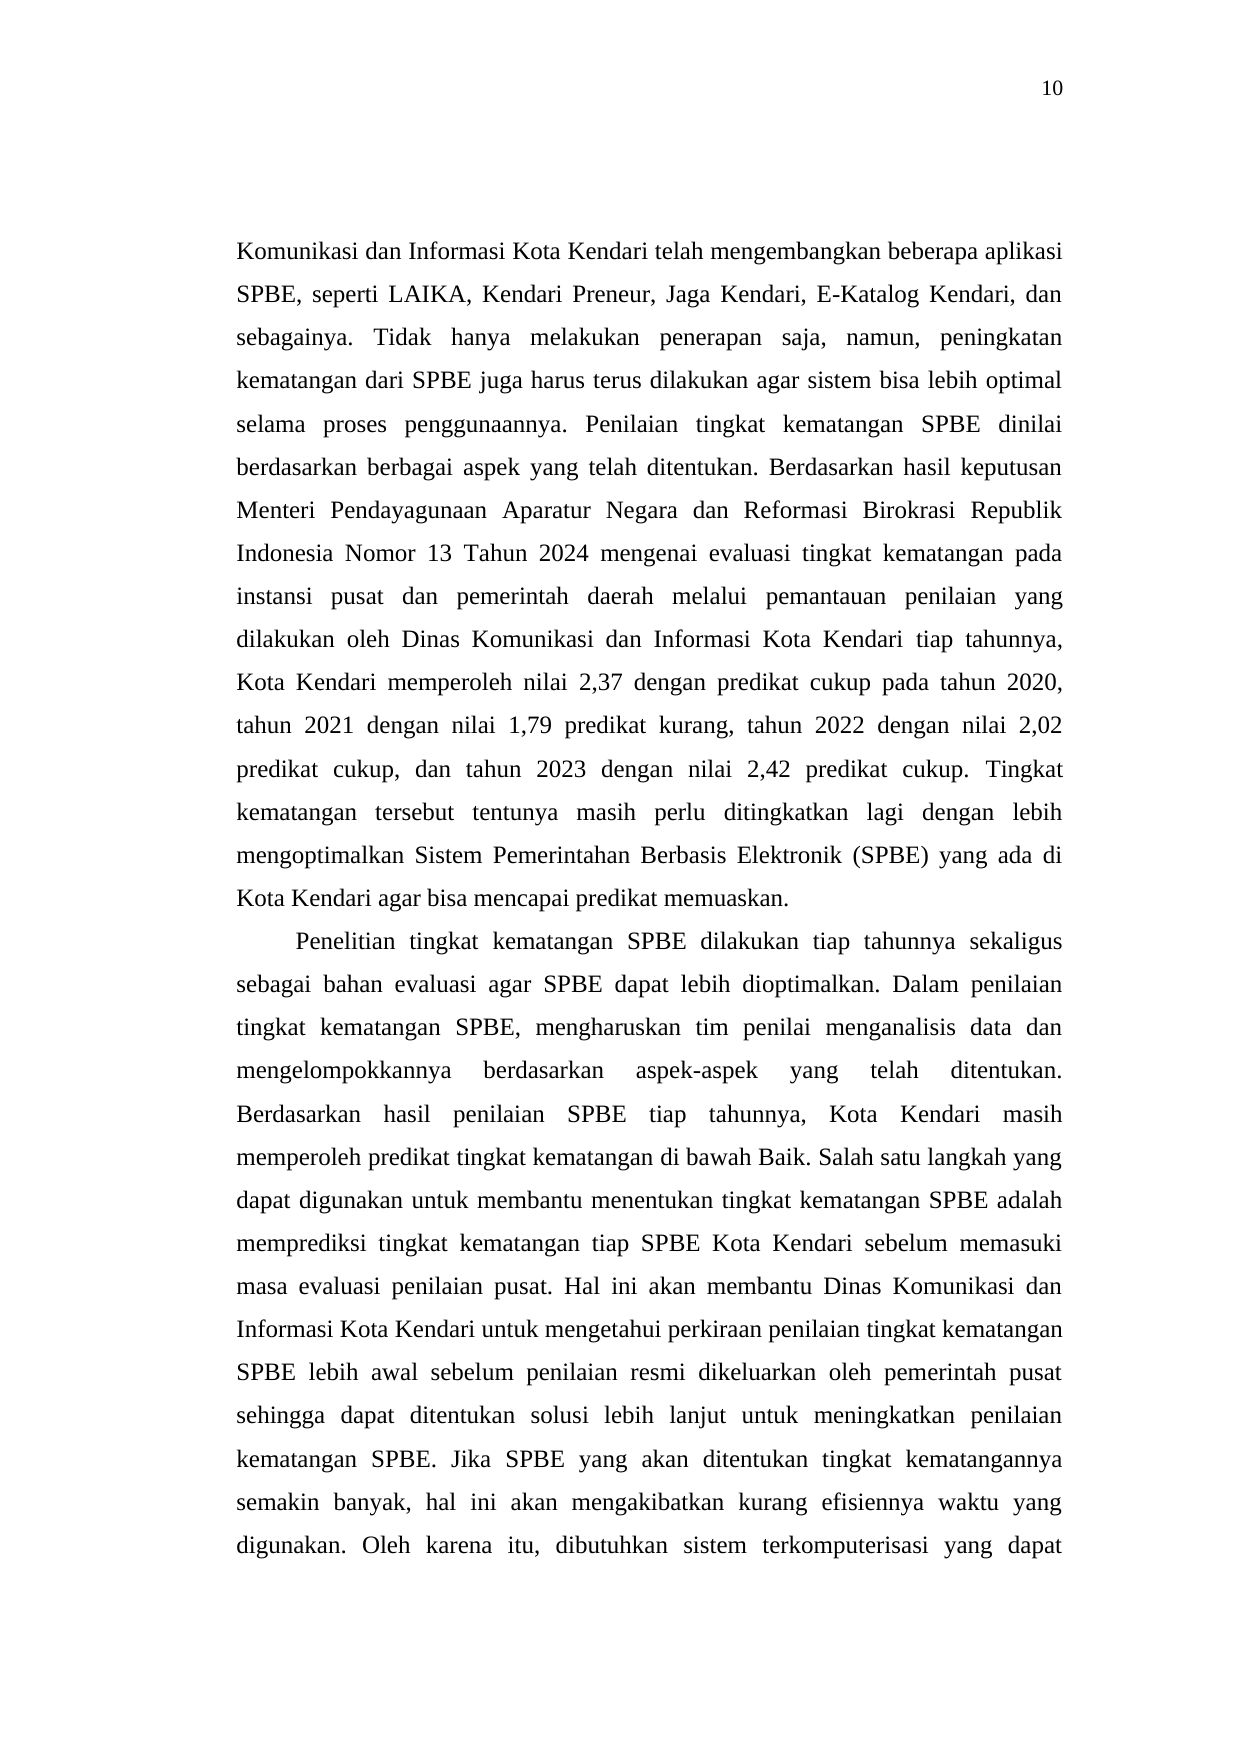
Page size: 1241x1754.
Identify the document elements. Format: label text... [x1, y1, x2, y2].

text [236, 926, 1063, 1559]
text Komunikasi dan Informasi Kota Kendari telah mengembangkan beberapa aplikasi SPBE, seperti LAIKA, Kendari Preneur, Jaga Kendari, E-Katalog Kendari, dan sebagainya. Tidak hanya melakukan penerapan saja, namun, peningkatan kematangan dari SPBE juga harus terus dilakukan agar sistem bisa lebih optimal selama proses penggunaannya. Penilaian tingkat kematangan SPBE dinilai berdasarkan berbagai aspek yang telah ditentukan. Berdasarkan hasil keputusan Menteri Pendayagunaan Aparatur Negara dan Reformasi Birokrasi Republik Indonesia Nomor 13 Tahun 2024 mengenai evaluasi tingkat kematangan pada instansi pusat dan pemerintah daerah melalui pemantauan penilaian yang dilakukan oleh Dinas Komunikasi dan Informasi Kota Kendari tiap tahunnya, Kota Kendari memperoleh nilai 2,37 dengan predikat cukup pada tahun 2020, tahun 2021 dengan nilai 1,79 predikat kurang, tahun 2022 dengan nilai 2,02 predikat cukup, dan tahun 2023 dengan nilai 2,42 predikat cukup. Tingkat kematangan tersebut tentunya masih perlu ditingkatkan lagi dengan lebih mengoptimalkan Sistem Pemerintahan Berbasis Elektronik (SPBE) yang ada di Kota Kendari agar bisa mencapai predikat memuaskan. [236, 236, 1063, 912]
